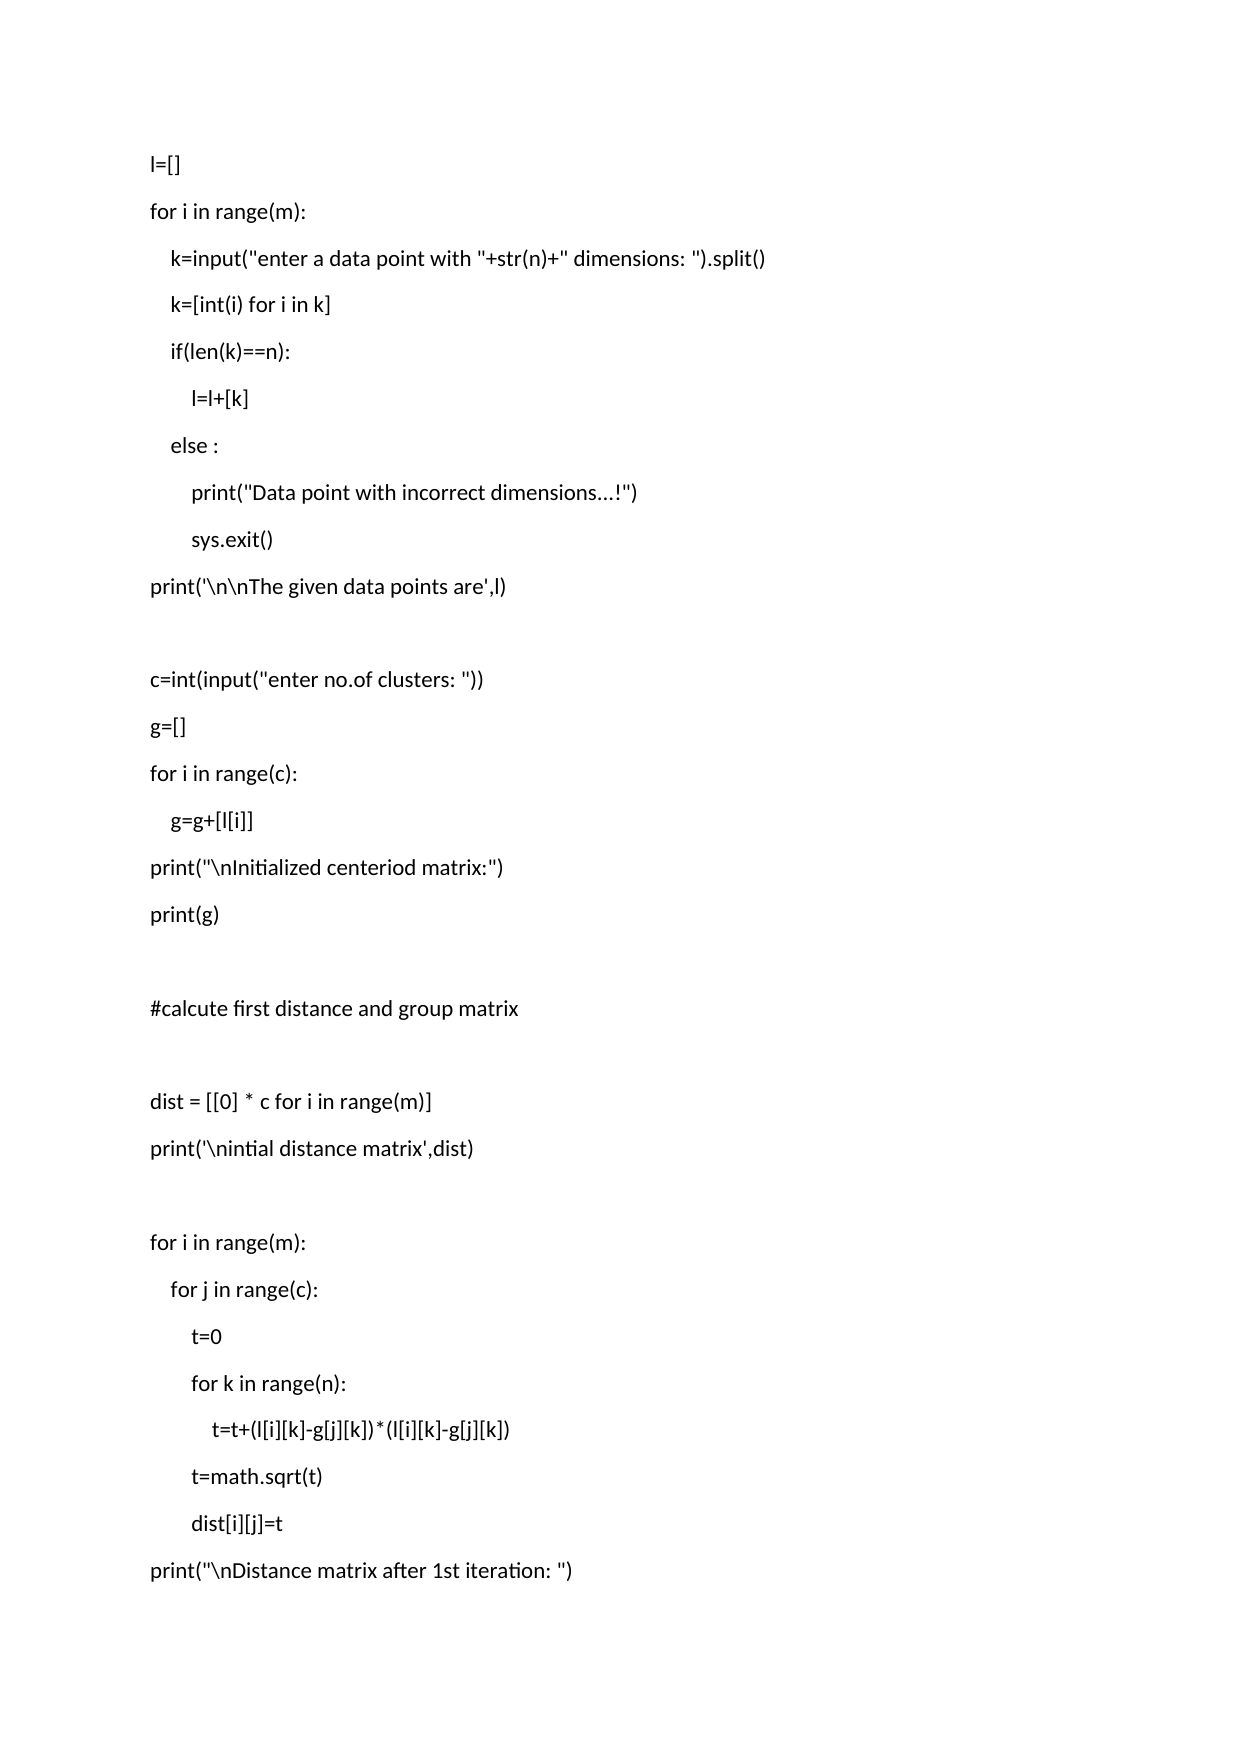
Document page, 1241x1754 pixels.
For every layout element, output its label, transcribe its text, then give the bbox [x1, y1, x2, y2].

text l=[] [150, 150, 1090, 178]
text for i in range(c): [150, 759, 1090, 787]
text print('\nintial distance matrix',dist) [150, 1134, 1090, 1162]
text if(len(k)==n): [150, 337, 1090, 366]
text l=l+[k] [150, 384, 1090, 412]
text print(g) [150, 900, 1090, 928]
text else : [150, 431, 1090, 459]
text print("Data point with incorrect dimensions...!") [150, 478, 1090, 506]
text dist[i][j]=t [150, 1509, 1090, 1537]
text #calcute first distance and group matrix [150, 994, 1090, 1022]
text g=[] [150, 712, 1090, 741]
text sys.exit() [150, 525, 1090, 553]
text dist = [[0] * c for i in range(m)] [150, 1087, 1090, 1116]
text for i in range(m): [150, 197, 1090, 225]
text t=t+(l[i][k]-g[j][k])*(l[i][k]-g[j][k]) [150, 1416, 1090, 1444]
text t=math.sqrt(t) [150, 1462, 1090, 1491]
text t=0 [150, 1322, 1090, 1350]
text k=input("enter a data point with "+str(n)+" dimensions: ").split() [150, 244, 1090, 272]
text k=[int(i) for i in k] [150, 291, 1090, 319]
text g=g+[l[i]] [150, 806, 1090, 834]
text print("\nInitialized centeriod matrix:") [150, 853, 1090, 881]
text for k in range(n): [150, 1369, 1090, 1397]
text c=int(input("enter no.of clusters: ")) [150, 666, 1090, 694]
text print('\n\nThe given data points are',l) [150, 572, 1090, 600]
text for j in range(c): [150, 1275, 1090, 1303]
text for i in range(m): [150, 1228, 1090, 1256]
text print("\nDistance matrix after 1st iteration: ") [150, 1556, 1090, 1584]
